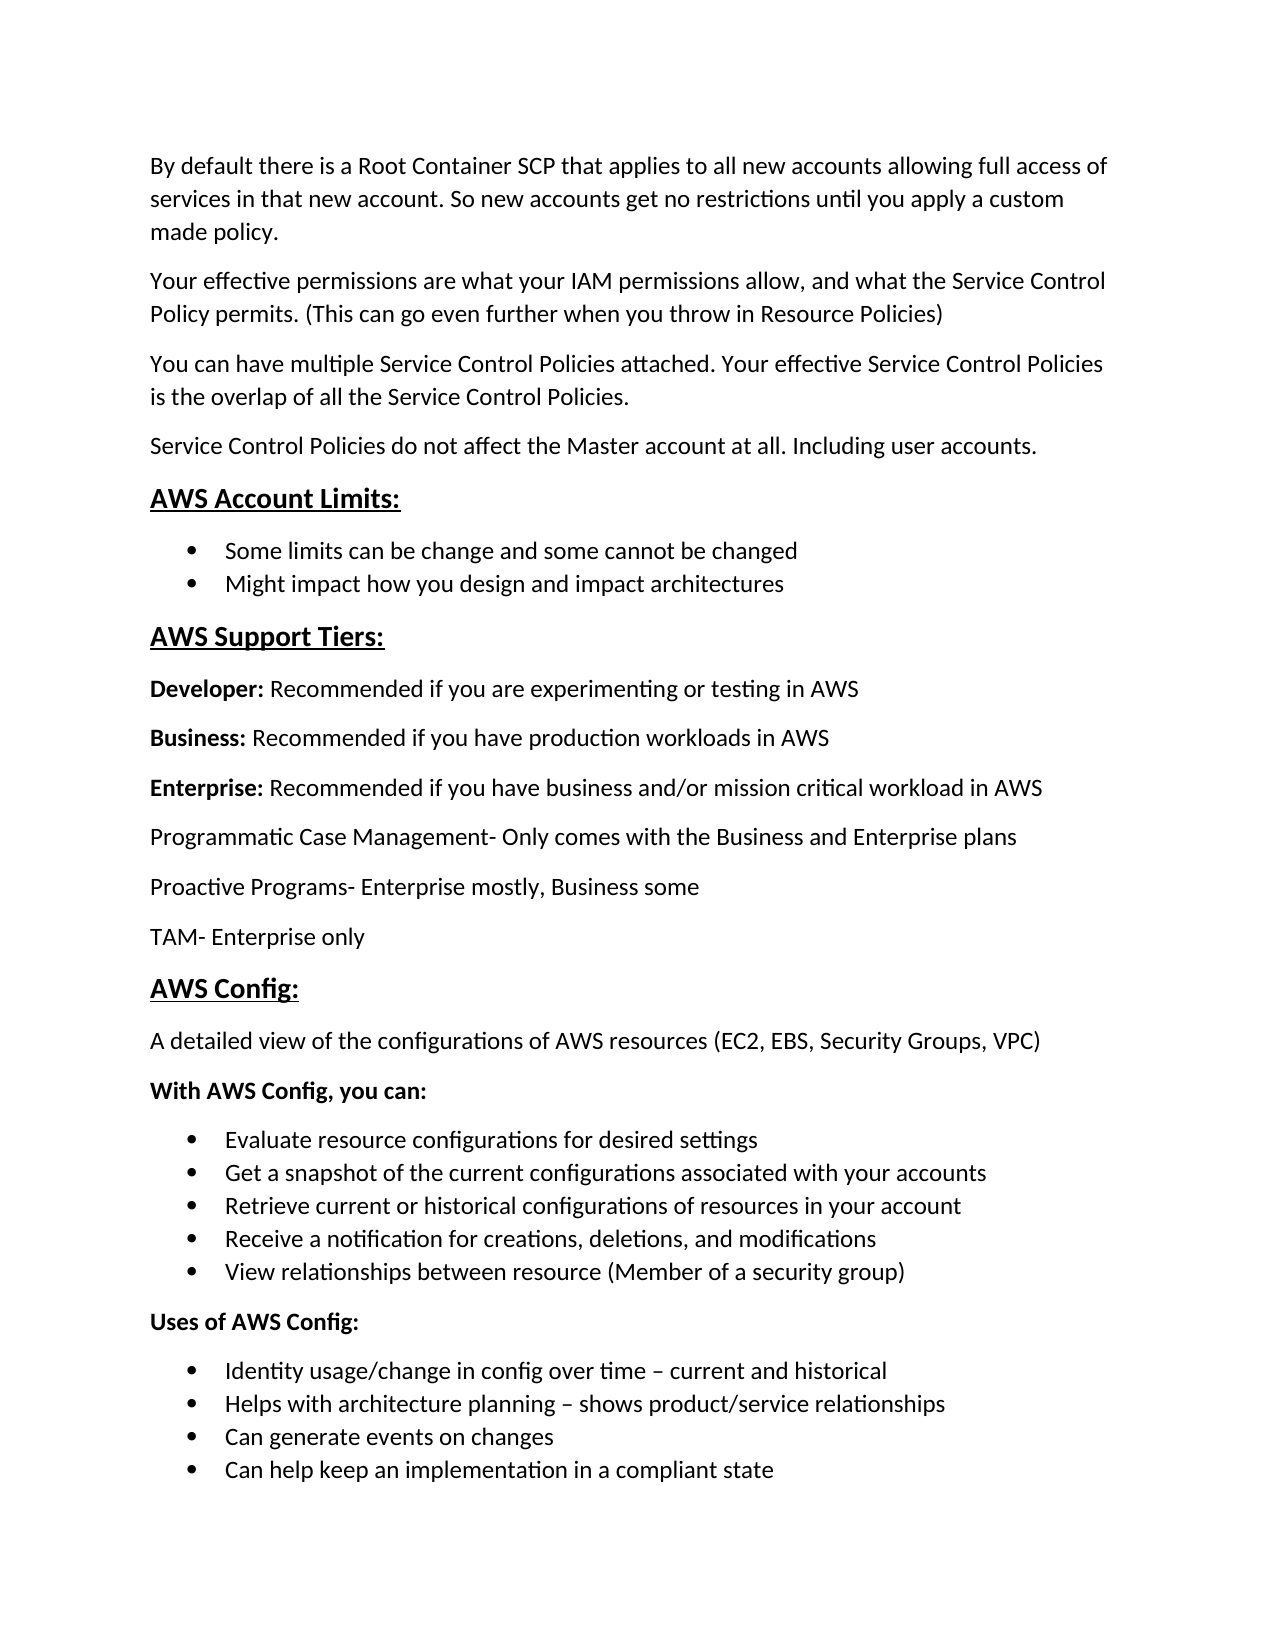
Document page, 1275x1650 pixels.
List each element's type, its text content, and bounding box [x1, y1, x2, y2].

list Get a snapshot of the current configurations associated with your accounts [187, 1157, 1125, 1188]
text Developer: Recommended if you are experimenting or testing in AWS [150, 673, 1125, 703]
text AWS Support Tiers: [150, 618, 1125, 653]
list Identity usage/change in config over time – current and historical [187, 1355, 1125, 1386]
list Can generate events on changes [187, 1421, 1125, 1452]
text Business: Recommended if you have production workloads in AWS [150, 722, 1125, 753]
text Service Control Policies do not affect the Master account at all. Including user accounts. [150, 430, 1125, 461]
text Enterprise: Recommended if you have business and/or mission critical workload in AWS [150, 772, 1125, 802]
text Proactive Programs- Enterprise mostly, Business some [150, 871, 1125, 902]
list Can help keep an implementation in a compliant state [187, 1454, 1125, 1484]
text AWS Config: [150, 970, 1125, 1006]
text Uses of AWS Config: [150, 1306, 1125, 1336]
list Might impact how you design and impact architectures [187, 568, 1125, 598]
list Some limits can be change and some cannot be changed [187, 535, 1125, 566]
text TAM- Enterprise only [150, 921, 1125, 951]
list View relationships between resource (Member of a security group) [187, 1256, 1125, 1287]
text Your effective permissions are what your IAM permissions allow, and what the Service Control Policy permits. (This can go even further when you throw in Resource Policies) [150, 265, 1125, 329]
text You can have multiple Service Control Policies attached. Your effective Service Control Policies is the overlap of all the Service Control Policies. [150, 348, 1125, 411]
text Programmatic Case Management- Only comes with the Business and Enterprise plans [150, 821, 1125, 852]
text AWS Account Limits: [150, 480, 1125, 516]
list Receive a notification for creations, deletions, and modifications [187, 1223, 1125, 1254]
list Retrieve current or historical configurations of resources in your account [187, 1190, 1125, 1221]
text With AWS Config, you can: [150, 1075, 1125, 1105]
text A detailed view of the configurations of AWS resources (EC2, EBS, Security Groups, VPC) [150, 1025, 1125, 1056]
list Helps with architecture planning – shows product/service relationships [187, 1388, 1125, 1419]
list Evaluate resource configurations for desired settings [187, 1124, 1125, 1155]
text By default there is a Root Container SCP that applies to all new accounts allowing full access of services in that new account. So new accounts get no restrictions until you apply a custom made policy. [150, 150, 1125, 246]
